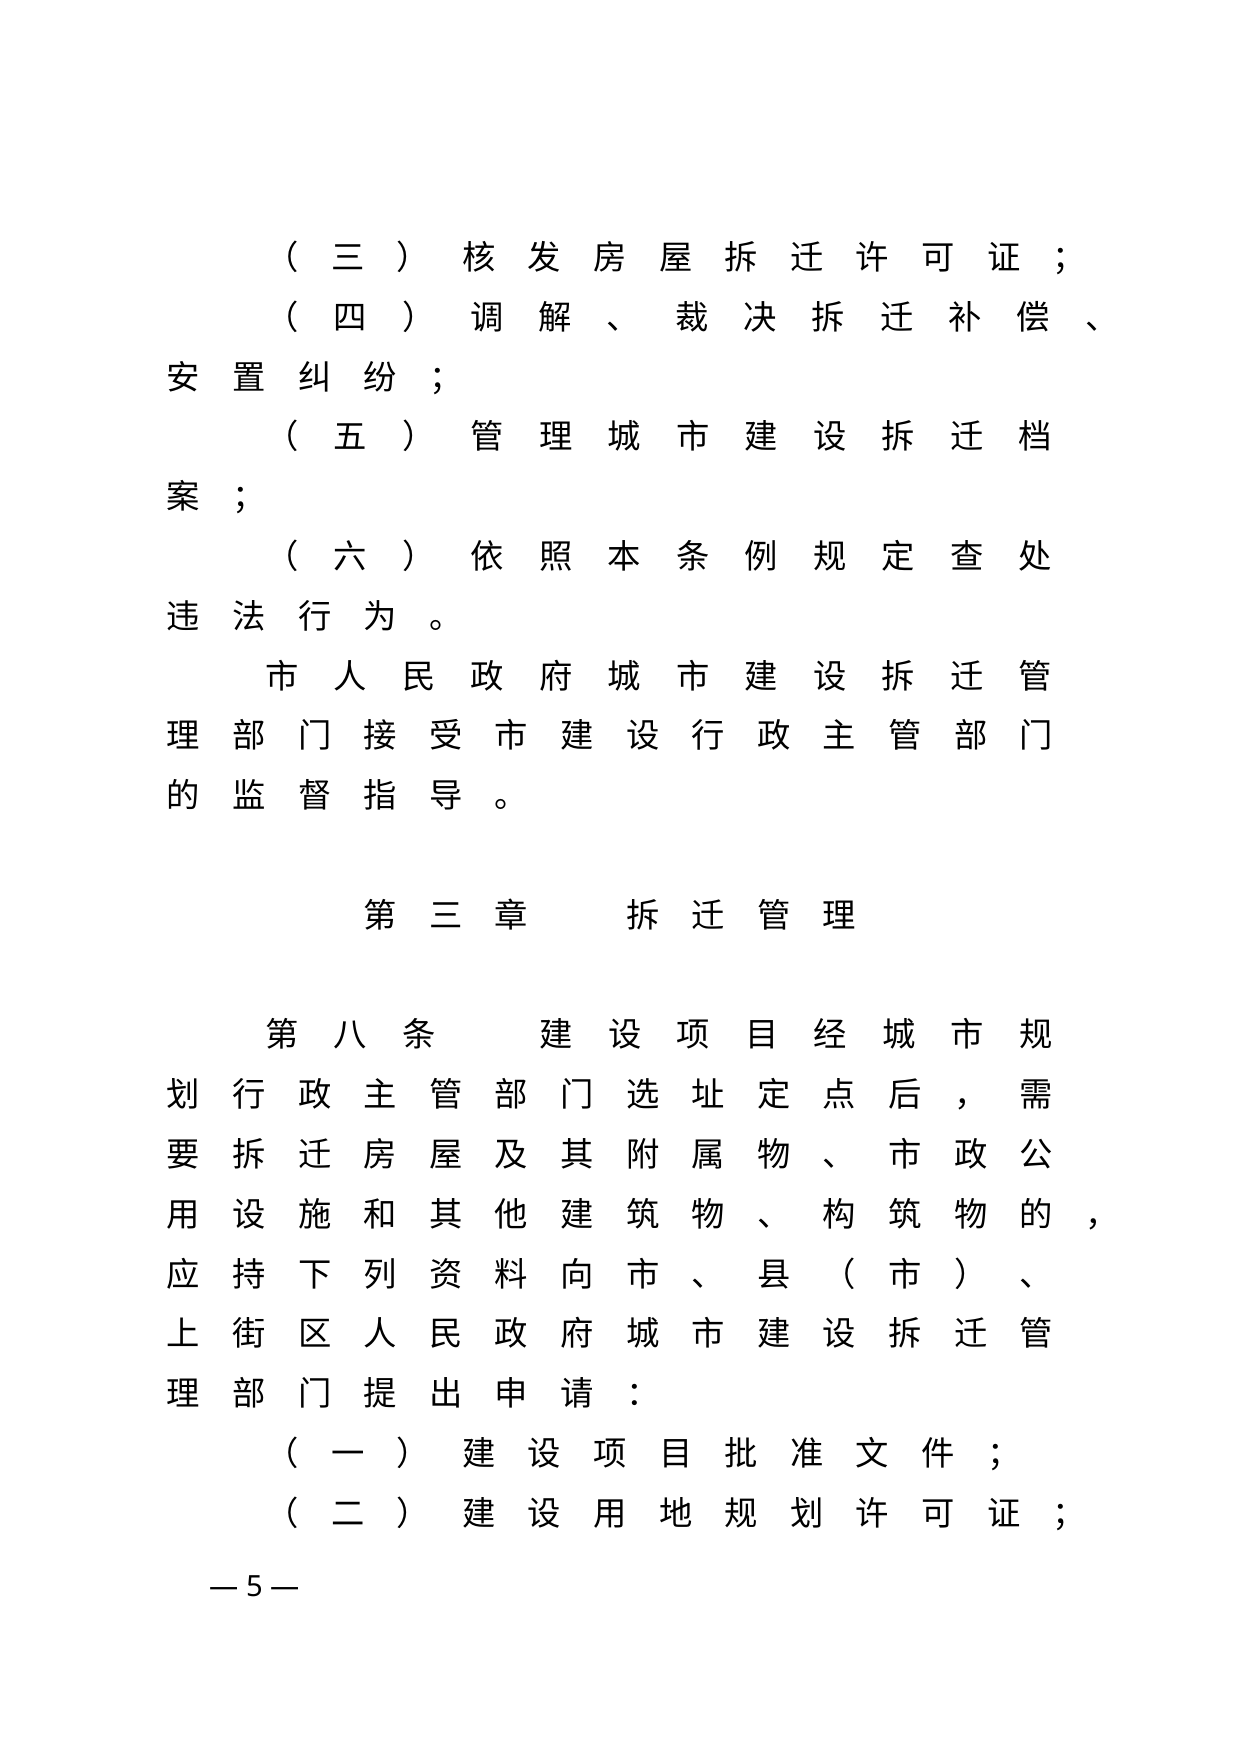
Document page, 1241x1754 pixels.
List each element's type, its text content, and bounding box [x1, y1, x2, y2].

text 市人民政府城市建设拆迁管理部门接受市建设行政主管部门的监督指导。 [167, 644, 1085, 823]
text （六）依照本条例规定查处违法行为。 [167, 524, 1085, 644]
text （四）调解、裁决拆迁补偿、安置纠纷； [167, 285, 1085, 404]
text （一）建设项目批准文件； [167, 1421, 1085, 1481]
text （五）管理城市建设拆迁档案； [167, 404, 1085, 524]
text 第三章 拆迁管理 [167, 883, 1085, 943]
text （二）建设用地规划许可证； [167, 1481, 1085, 1541]
text 第八条 建设项目经城市规划行政主管部门选址定点后，需要拆迁房屋及其附属物、市政公用设施和其他建筑物、构筑物的，应持下列资料向市、县（市）、上街区人民政府城市建设拆迁管理部门提出申请： [167, 1002, 1085, 1421]
text （三）核发房屋拆迁许可证； [167, 225, 1085, 285]
